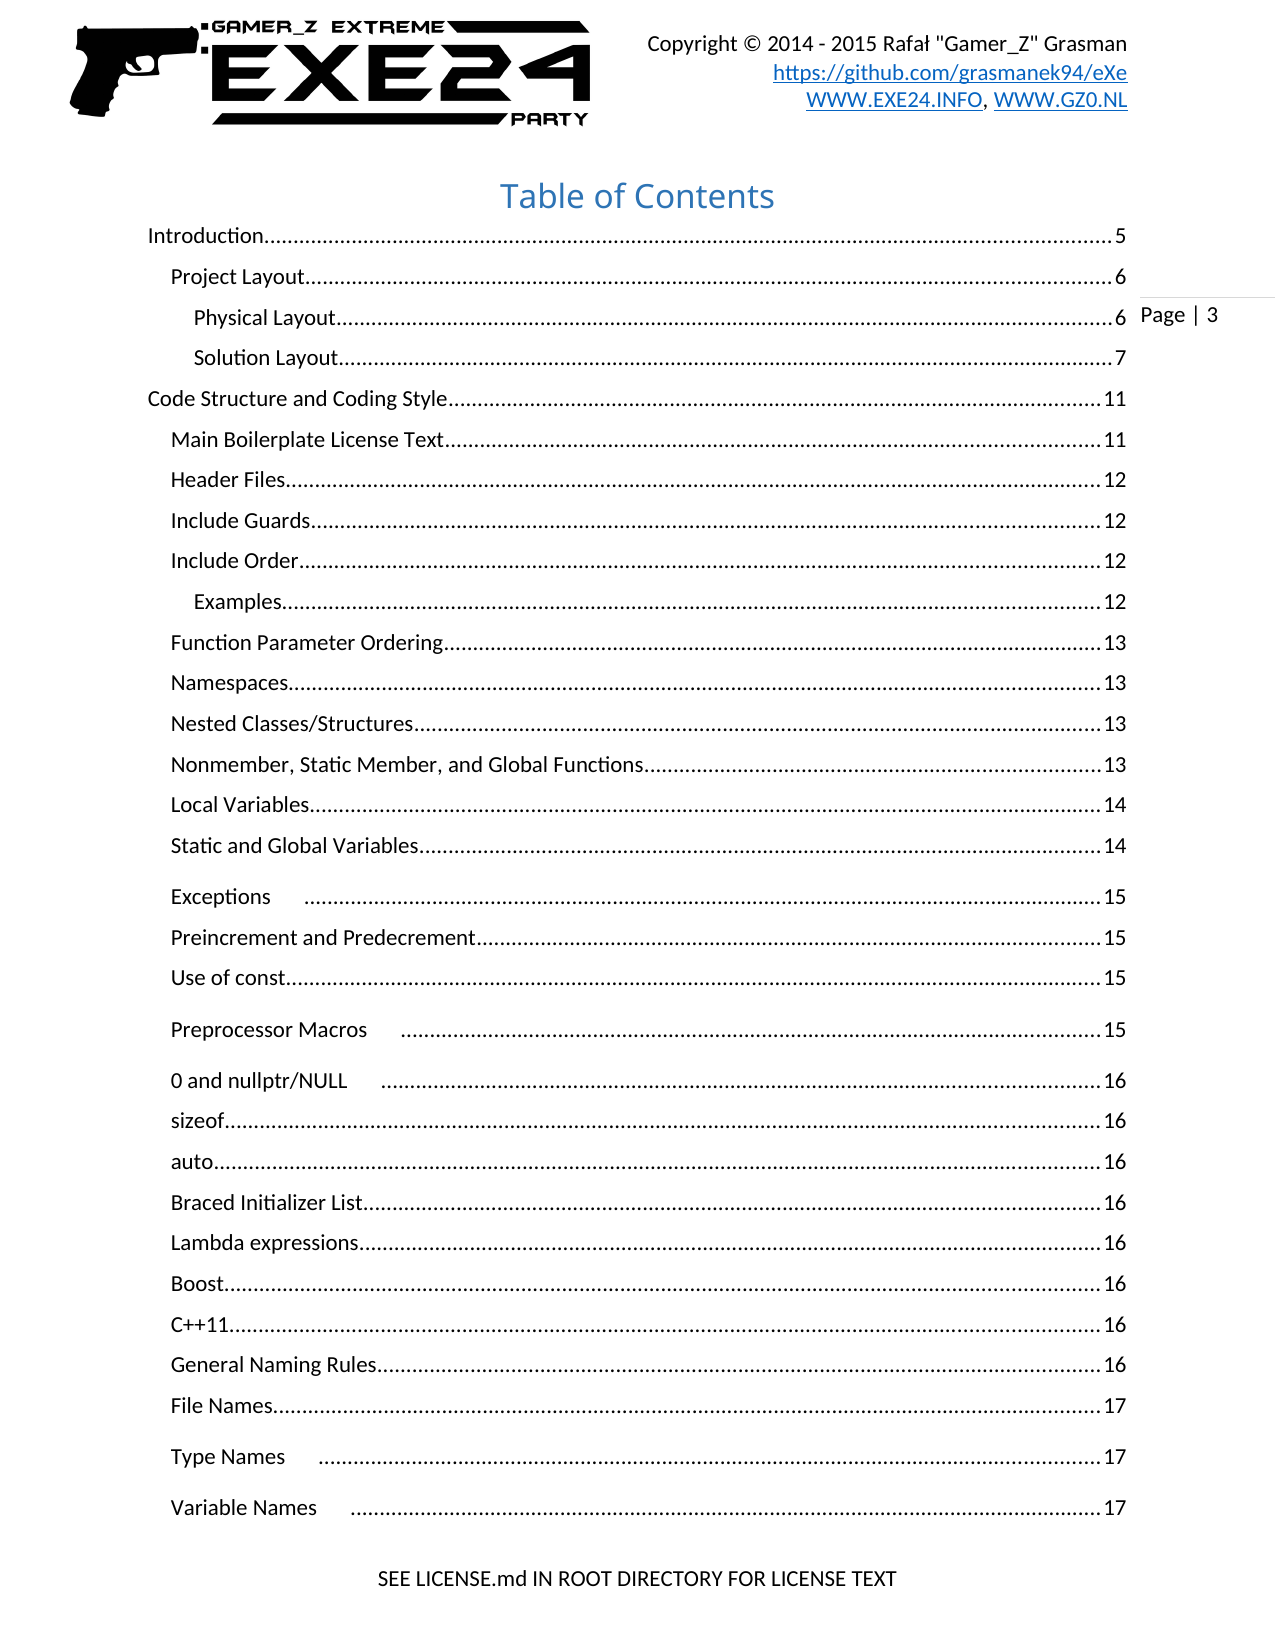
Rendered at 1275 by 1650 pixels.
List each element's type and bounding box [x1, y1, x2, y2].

picture [650, 38, 656, 49]
picture [3, 0, 656, 147]
